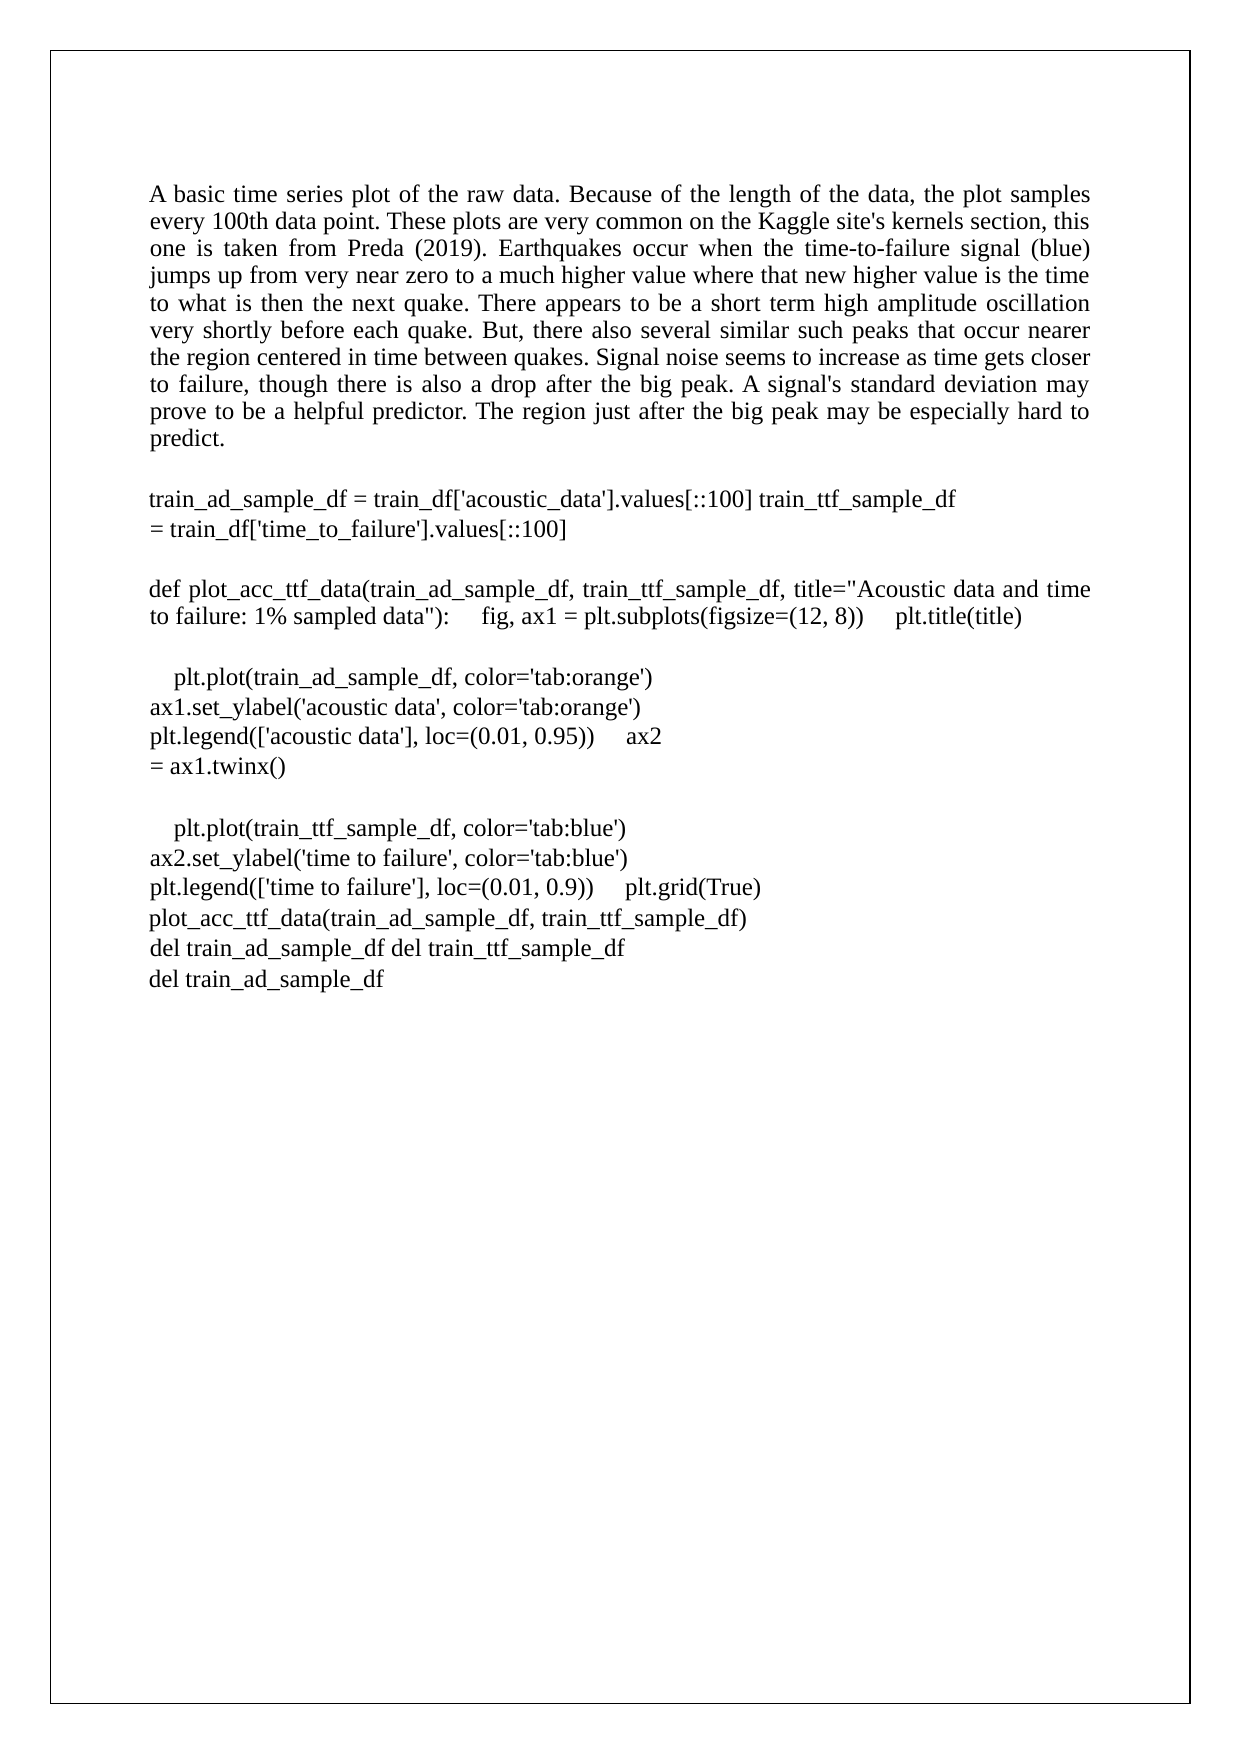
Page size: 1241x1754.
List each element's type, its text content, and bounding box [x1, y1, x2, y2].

text del train_ad_sample_df [148, 964, 1091, 993]
text A basic time series plot of the raw data. Because of the length of the data, the plot samples every 100th data point. These plots are very common on the Kaggle site's kernels section, this one is taken from Preda (2019). Earthquakes occur when the time-to-failure signal (blue) jumps up from very near zero to a much higher value where that new higher value is the time to what is then the next quake. There appears to be a short term high amplitude oscillation very shortly before each quake. But, there also several similar such peaks that occur nearer the region centered in time between quakes. Signal noise seems to increase as time gets closer to failure, though there is also a drop after the big peak. A signal's standard deviation may prove to be a helpful predictor. The region just after the big peak may be especially hard to predict. [148, 181, 1092, 452]
text plt.plot(train_ad_sample_df, color='tab:orange') ax1.set_ylabel('acoustic data', color='tab:orange') plt.legend(['acoustic data'], loc=(0.01, 0.95)) ax2 = ax1.twinx() [148, 662, 667, 780]
text def plot_acc_ttf_data(train_ad_sample_df, train_ttf_sample_df, title="Acoustic data and time to failure: 1% sampled data"): fig, ax1 = plt.subplots(figsize=(12, 8)) plt.title(title) [148, 576, 1092, 630]
text plt.plot(train_ttf_sample_df, color='tab:blue') ax2.set_ylabel('time to failure', color='tab:blue') plt.legend(['time to failure'], loc=(0.01, 0.9)) plt.grid(True) [148, 813, 763, 901]
text train_ad_sample_df = train_df['acoustic_data'].values[::100] train_ttf_sample_df = train_df['time_to_failure'].values[::100] [148, 484, 958, 542]
text plot_acc_ttf_data(train_ad_sample_df, train_ttf_sample_df) del train_ad_sample_df del train_ttf_sample_df [148, 903, 748, 962]
